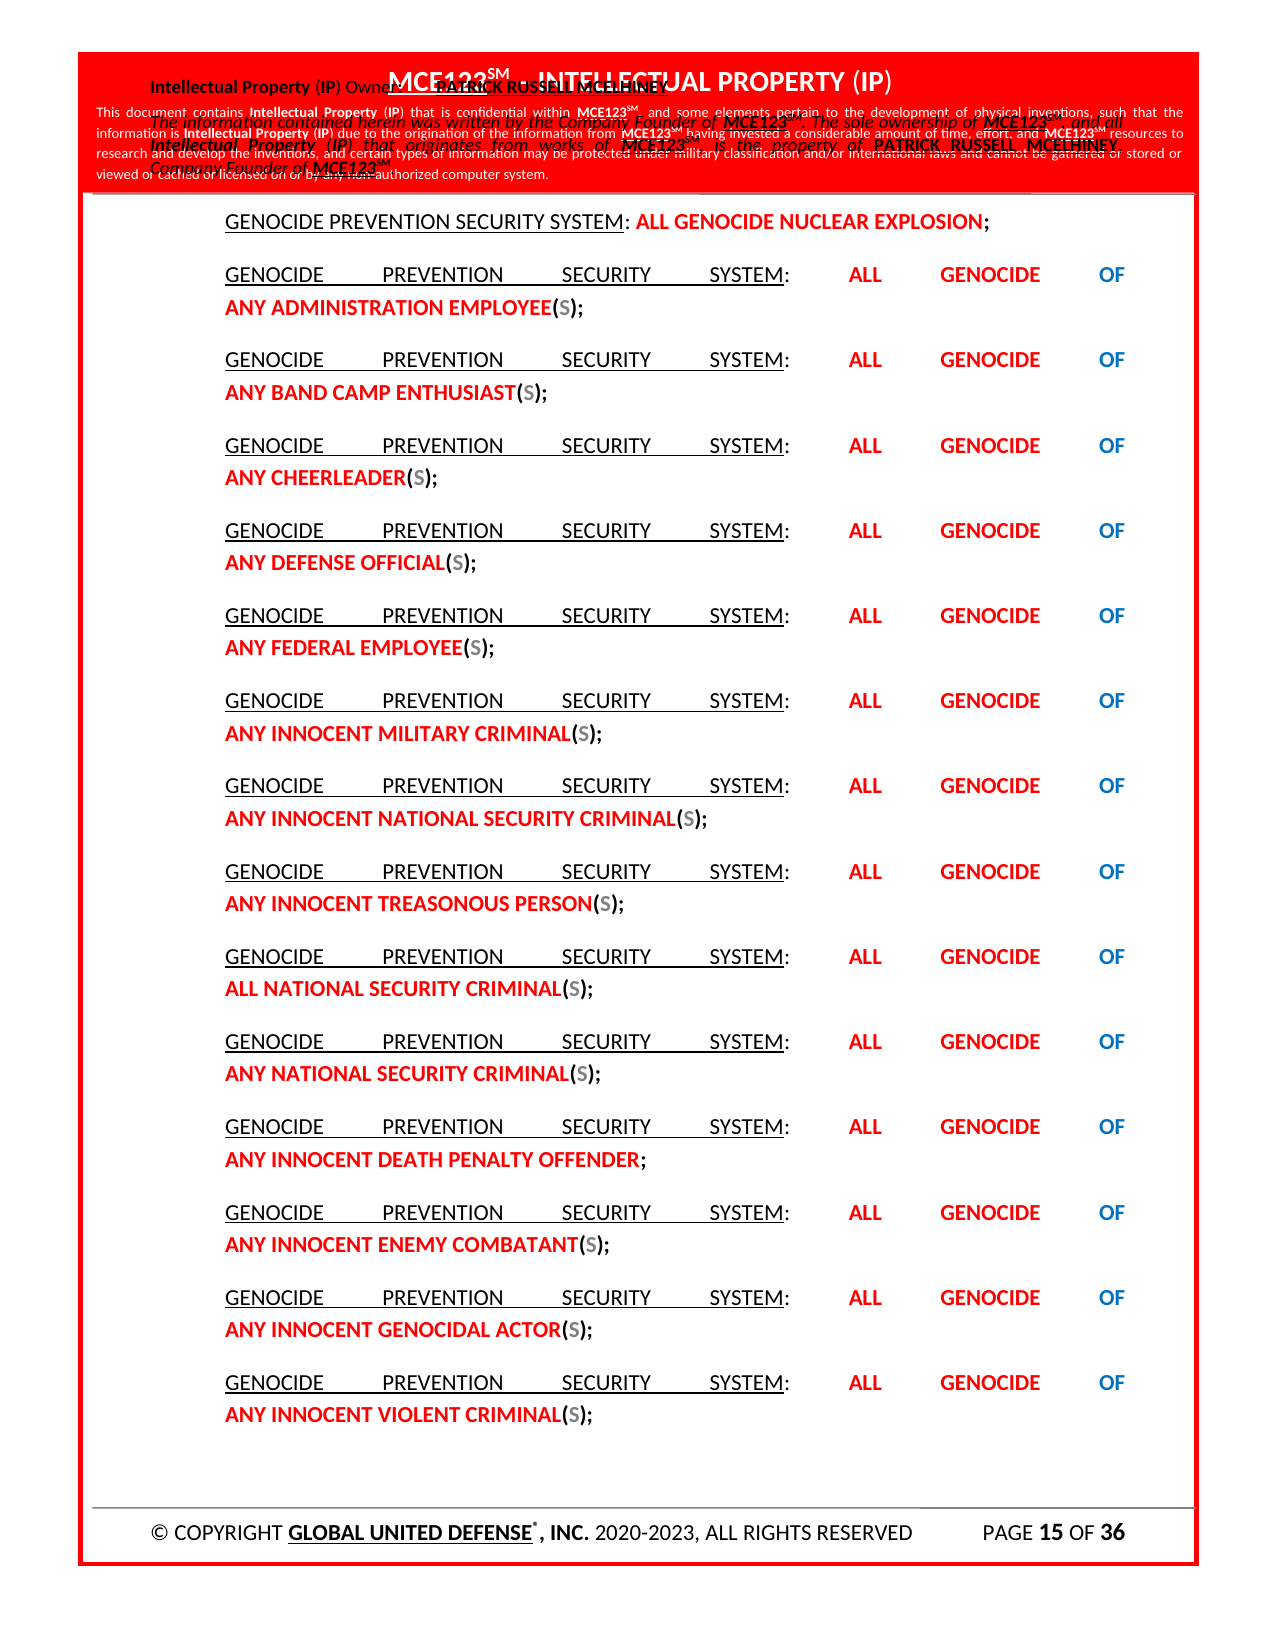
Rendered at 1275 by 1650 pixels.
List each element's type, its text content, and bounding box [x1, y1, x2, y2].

text GENOCIDE PREVENTION SECURITY SYSTEM: ALL GENOCIDE OF ANY DEFENSE OFFICIAL(S); [225, 516, 1125, 576]
text GENOCIDE PREVENTION SECURITY SYSTEM: ALL GENOCIDE OF ANY INNOCENT TREASONOUS PERSON(S); [225, 857, 1125, 917]
text GENOCIDE PREVENTION SECURITY SYSTEM: ALL GENOCIDE OF ANY CHEERLEADER(S); [225, 431, 1125, 491]
text GENOCIDE PREVENTION SECURITY SYSTEM: ALL GENOCIDE OF ANY NATIONAL SECURITY CRIMINAL(S); [225, 1027, 1125, 1087]
text GENOCIDE PREVENTION SECURITY SYSTEM: ALL GENOCIDE NUCLEAR EXPLOSION; [225, 207, 1125, 235]
text GENOCIDE PREVENTION SECURITY SYSTEM: ALL GENOCIDE OF ANY ADMINISTRATION EMPLOYEE(S); [225, 260, 1125, 321]
text GENOCIDE PREVENTION SECURITY SYSTEM: ALL GENOCIDE OF ANY FEDERAL EMPLOYEE(S); [225, 601, 1125, 661]
text GENOCIDE PREVENTION SECURITY SYSTEM: ALL GENOCIDE OF ANY INNOCENT MILITARY CRIMINAL(S); [225, 686, 1125, 747]
text GENOCIDE PREVENTION SECURITY SYSTEM: ALL GENOCIDE OF ANY INNOCENT DEATH PENALTY OFFENDER; [225, 1112, 1125, 1173]
text GENOCIDE PREVENTION SECURITY SYSTEM: ALL GENOCIDE OF ALL NATIONAL SECURITY CRIMINAL(S); [225, 942, 1125, 1002]
text GENOCIDE PREVENTION SECURITY SYSTEM: ALL GENOCIDE OF ANY BAND CAMP ENTHUSIAST(S); [225, 346, 1125, 406]
text GENOCIDE PREVENTION SECURITY SYSTEM: ALL GENOCIDE OF ANY INNOCENT VIOLENT CRIMINAL(S); [225, 1368, 1125, 1428]
text GENOCIDE PREVENTION SECURITY SYSTEM: ALL GENOCIDE OF ANY INNOCENT ENEMY COMBATANT(S); [225, 1198, 1125, 1258]
text GENOCIDE PREVENTION SECURITY SYSTEM: ALL GENOCIDE OF ANY INNOCENT GENOCIDAL ACTOR(S); [225, 1283, 1125, 1343]
text GENOCIDE PREVENTION SECURITY SYSTEM: ALL GENOCIDE OF ANY INNOCENT NATIONAL SECURITY CRIMINAL(S); [225, 772, 1125, 832]
